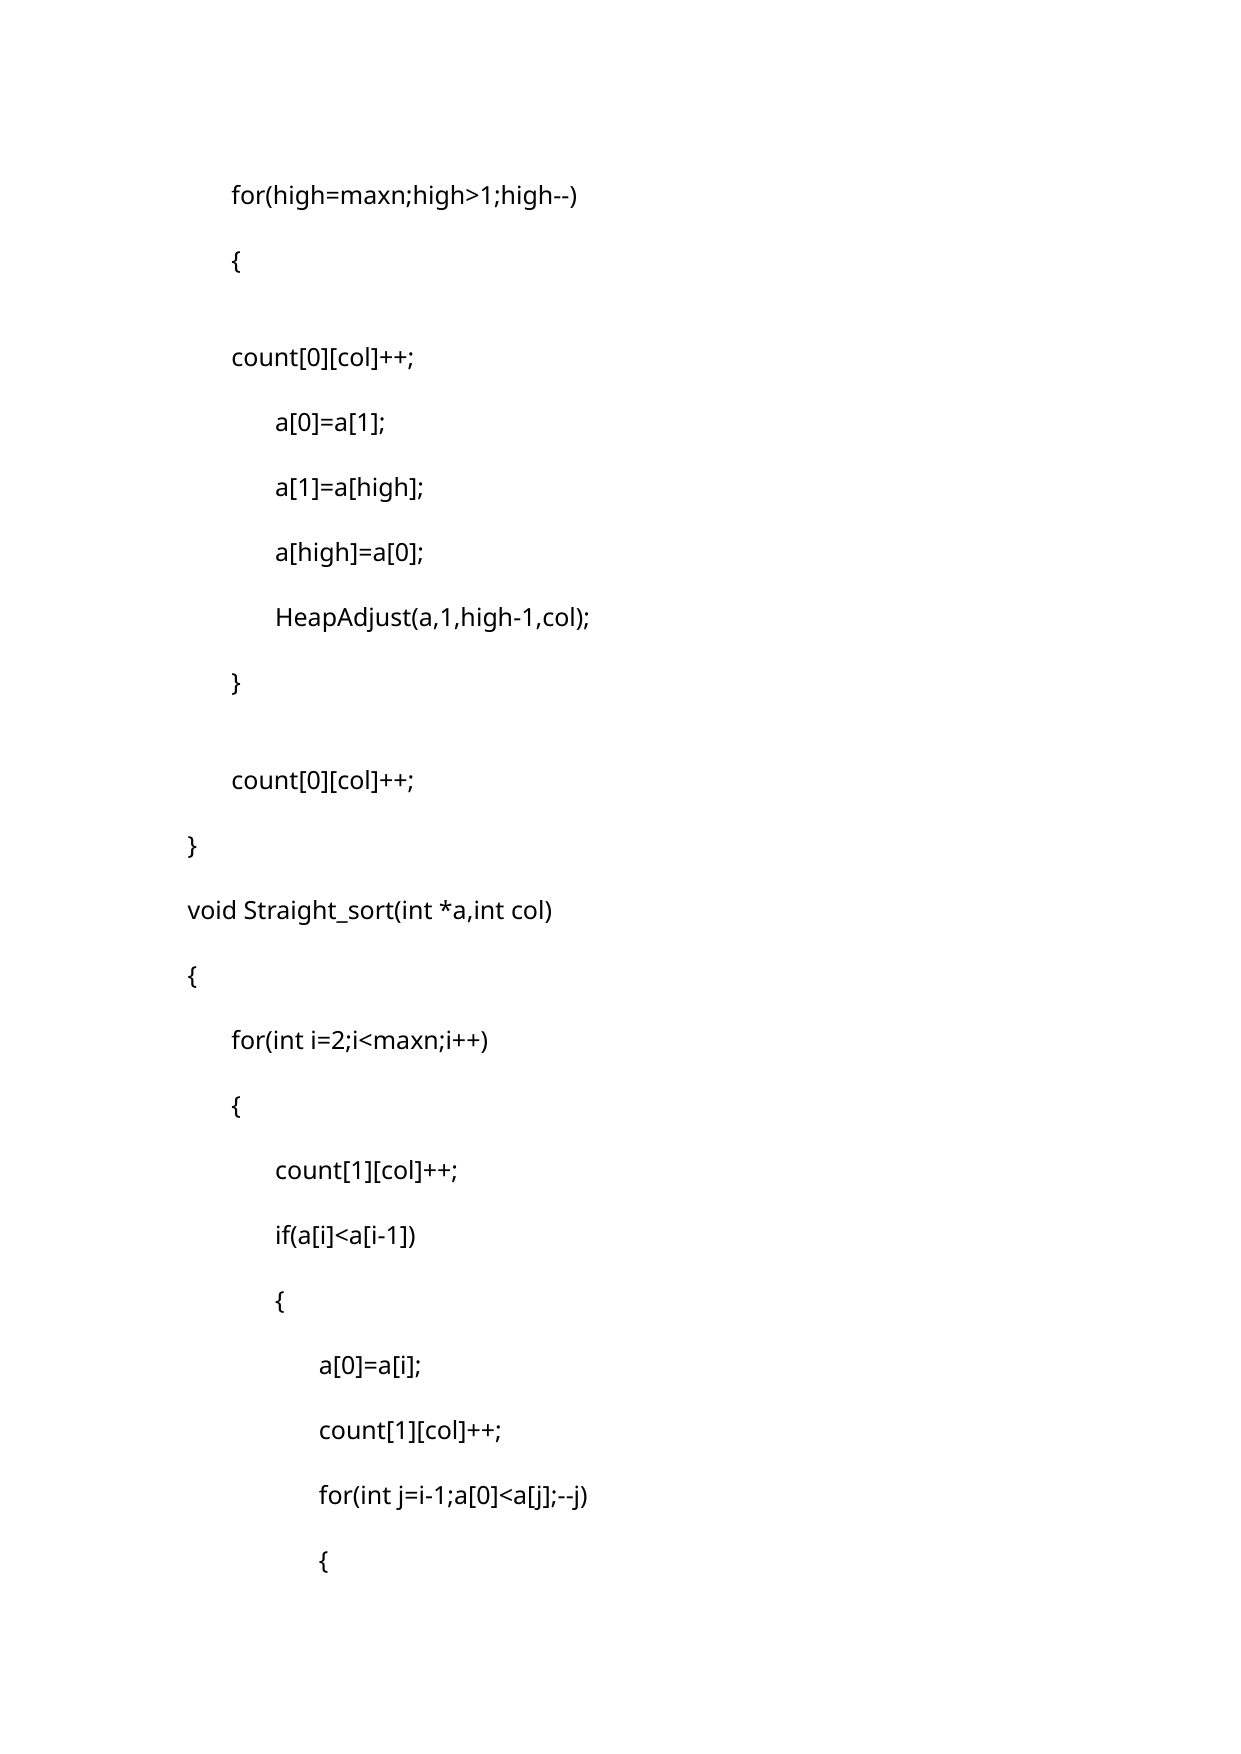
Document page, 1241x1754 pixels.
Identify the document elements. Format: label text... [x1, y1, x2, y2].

text { [187, 1072, 1053, 1137]
text a[0]=a[i]; [187, 1332, 1053, 1397]
text } [187, 649, 1053, 714]
text count[1][col]++; [187, 1397, 1053, 1462]
text a[0]=a[1]; [187, 389, 1053, 454]
text count[0][col]++; [187, 747, 1053, 812]
text { [187, 942, 1053, 1007]
text a[high]=a[0]; [187, 519, 1053, 584]
text count[0][col]++; [187, 324, 1053, 389]
text for(int j=i-1;a[0]<a[j];--j) [187, 1462, 1053, 1527]
text } [187, 812, 1053, 877]
text { [187, 227, 1053, 292]
text { [187, 1527, 1053, 1592]
text a[1]=a[high]; [187, 454, 1053, 519]
text for(high=maxn;high>1;high--) [187, 162, 1053, 227]
text void Straight_sort(int *a,int col) [187, 877, 1053, 942]
text count[1][col]++; [187, 1137, 1053, 1202]
text for(int i=2;i<maxn;i++) [187, 1007, 1053, 1072]
text HeapAdjust(a,1,high-1,col); [187, 584, 1053, 649]
text if(a[i]<a[i-1]) [187, 1202, 1053, 1267]
text { [187, 1267, 1053, 1332]
